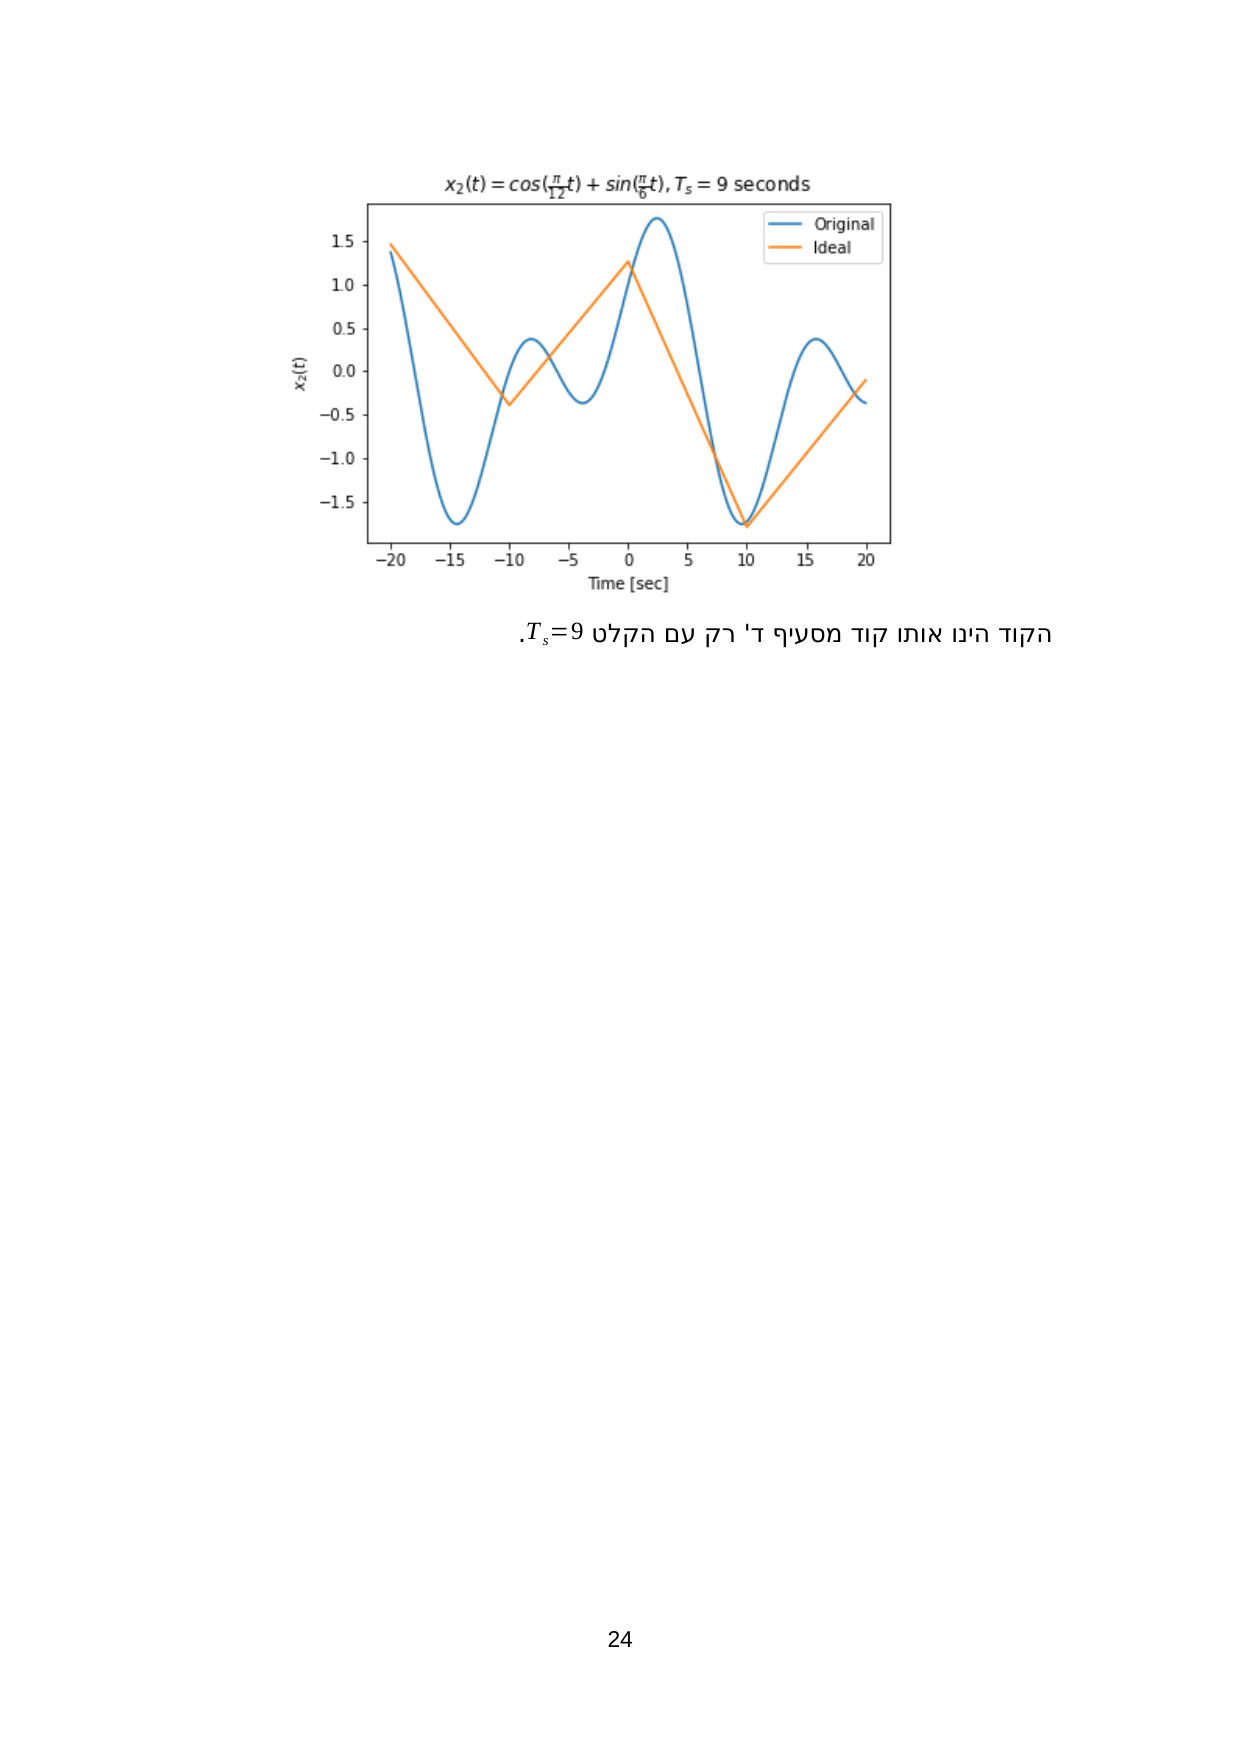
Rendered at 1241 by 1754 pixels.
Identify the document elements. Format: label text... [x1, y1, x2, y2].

picture [283, 150, 957, 599]
text הקוד הינו אותו קוד מסעיף ד' רק עם הקלט . [187, 618, 1053, 649]
